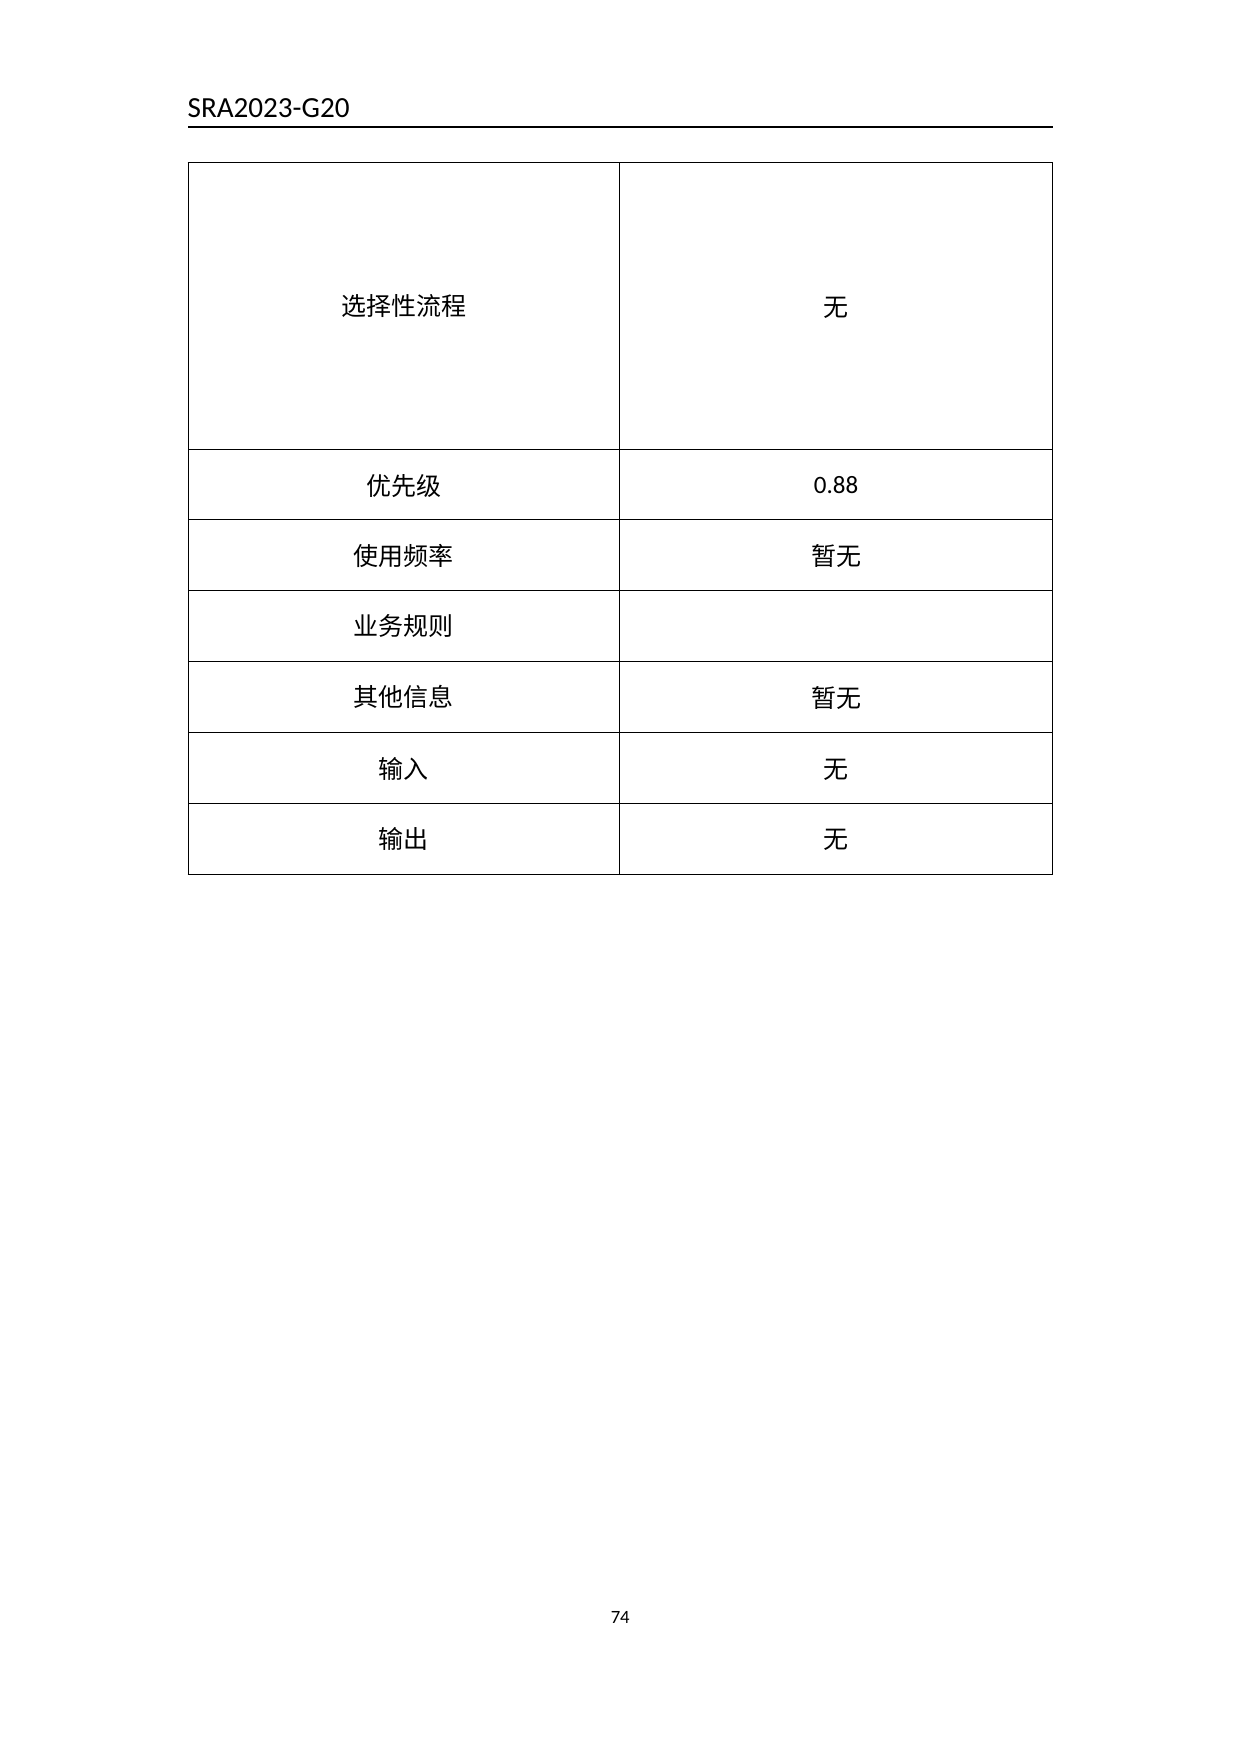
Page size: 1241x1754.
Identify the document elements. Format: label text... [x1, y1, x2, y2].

table_cell 无 [620, 733, 1052, 803]
table_cell 0.88 [620, 450, 1052, 519]
table_cell 暂无 [620, 520, 1052, 590]
table_cell 优先级 [189, 450, 619, 519]
table_cell 无 [620, 804, 1052, 873]
table_cell 选择性流程 [189, 163, 619, 448]
table_cell [620, 591, 1052, 661]
table_cell 暂无 [620, 662, 1052, 732]
table_cell 输出 [189, 804, 619, 873]
table_cell 其他信息 [189, 662, 619, 732]
table_cell 输入 [189, 733, 619, 803]
table_cell 无 [620, 163, 1052, 448]
table_cell 使用频率 [189, 520, 619, 590]
table_cell 业务规则 [189, 591, 619, 661]
